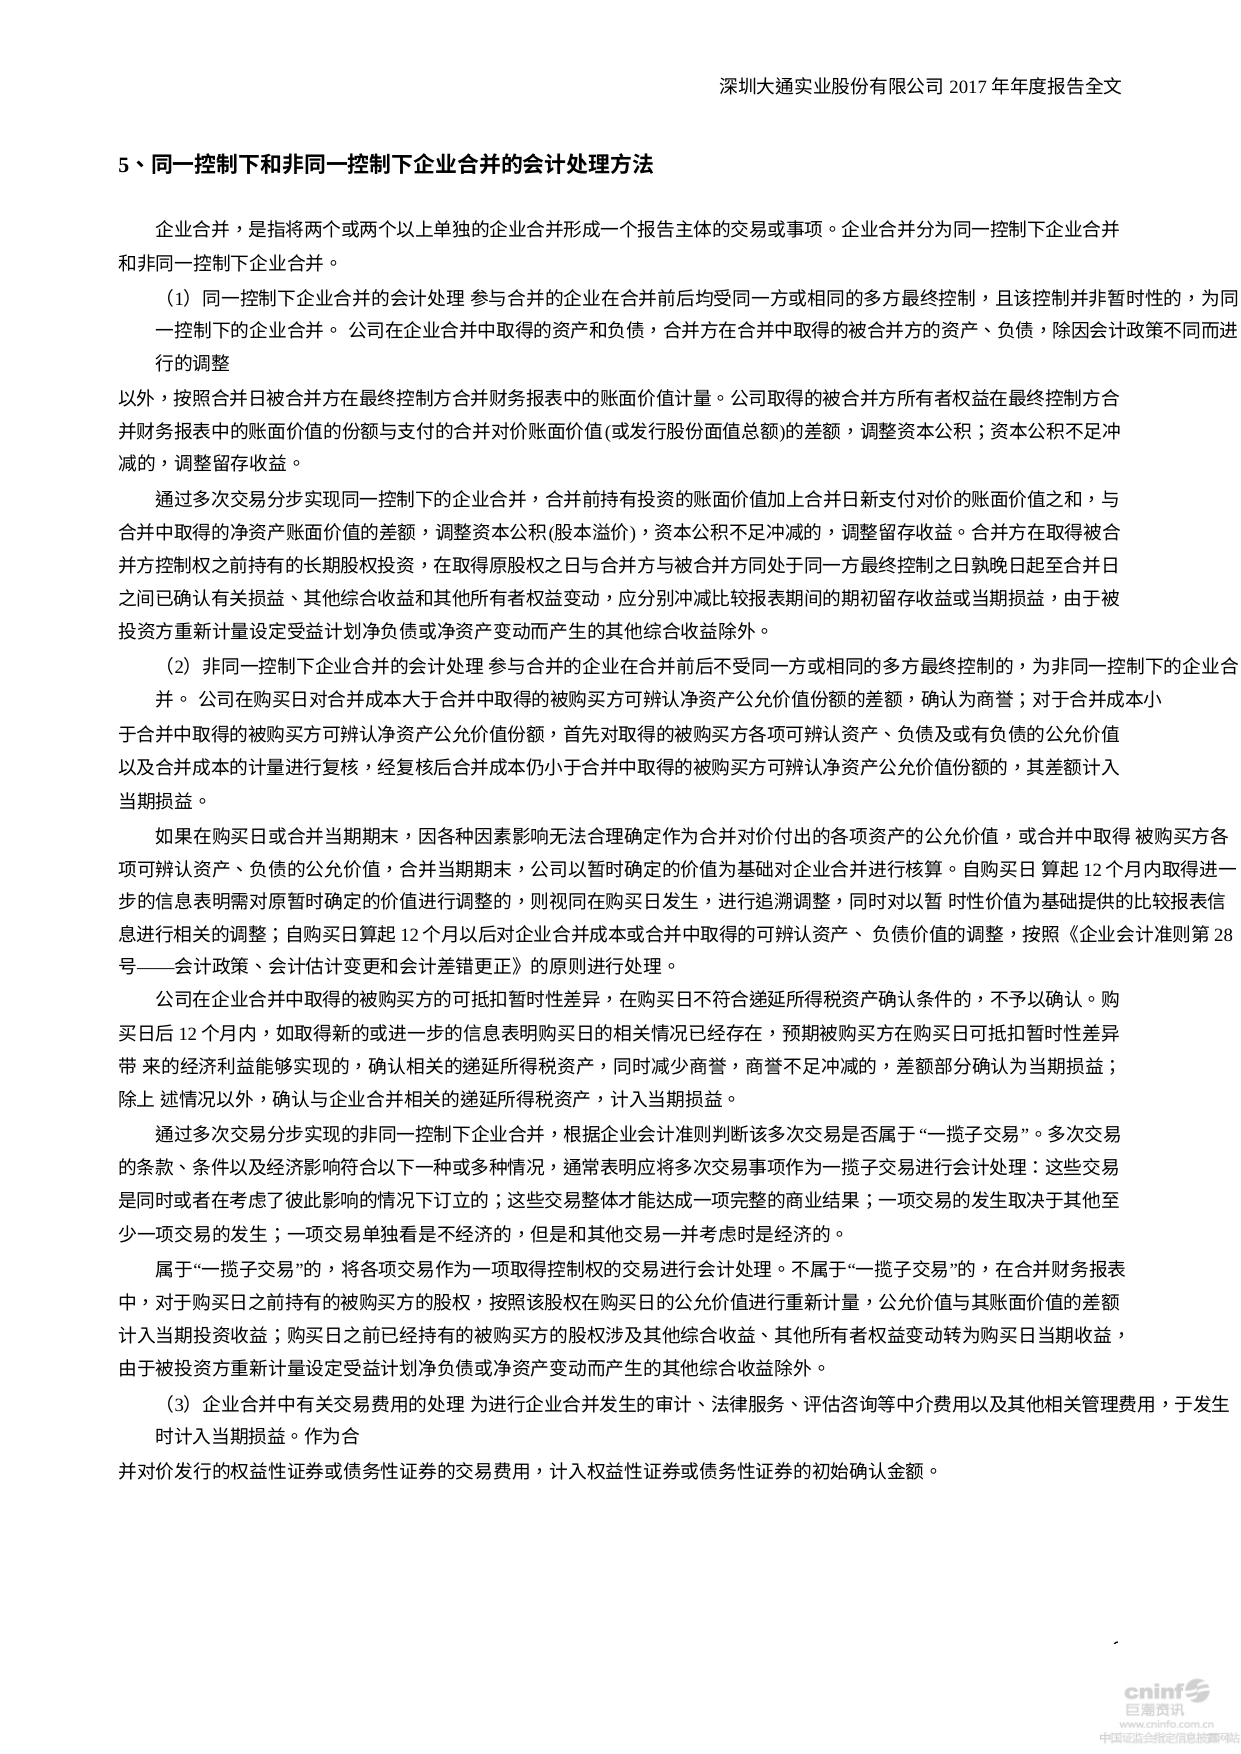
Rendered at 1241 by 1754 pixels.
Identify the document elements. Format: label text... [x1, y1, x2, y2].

text 通过多次交易分步实现同一控制下的企业合并，合并前持有投资的账面价值加上合并日新支付对价的账面价值之和，与 合并中取得的净资产账面价值的差额，调整资本公积(股本溢价)，资本公积不足冲减的，调整留存收益。合并方在取得被合 并方控制权之前持有的长期股权投资，在取得原股权之日与合并方与被合并方同处于同一方最终控制之日孰晚日起至合并日 之间已确认有关损益、其他综合收益和其他所有者权益变动，应分别冲减比较报表期间的期初留存收益或当期损益，由于被 投资方重新计量设定受益计划净负债或净资产变动而产生的其他综合收益除外。 [118, 486, 1122, 644]
text （1）同一控制下企业合并的会计处理 参与合并的企业在合并前后均受同一方或相同的多方最终控制，且该控制并非暂时性的，为同一控制下的企业合并。 公司在企业合并中取得的资产和负债，合并方在合并中取得的被合并方的资产、负债，除因会计政策不同而进行的调整 [156, 285, 1240, 376]
text （2）非同一控制下企业合并的会计处理 参与合并的企业在合并前后不受同一方或相同的多方最终控制的，为非同一控制下的企业合并。 公司在购买日对合并成本大于合并中取得的被购买方可辨认净资产公允价值份额的差额，确认为商誉；对于合并成本小 [156, 653, 1240, 712]
text 通过多次交易分步实现的非同一控制下企业合并，根据企业会计准则判断该多次交易是否属于“一揽子交易”。多次交易 的条款、条件以及经济影响符合以下一种或多种情况，通常表明应将多次交易事项作为一揽子交易进行会计处理：这些交易 是同时或者在考虑了彼此影响的情况下订立的；这些交易整体才能达成一项完整的商业结果；一项交易的发生取决于其他至 少一项交易的发生；一项交易单独看是不经济的，但是和其他交易一并考虑时是经济的。 [118, 1122, 1122, 1246]
text 以外，按照合并日被合并方在最终控制方合并财务报表中的账面价值计量。公司取得的被合并方所有者权益在最终控制方合 并财务报表中的账面价值的份额与支付的合并对价账面价值(或发行股份面值总额)的差额，调整资本公积；资本公积不足冲 减的，调整留存收益。 [118, 386, 1122, 476]
subtitle 5、同一控制下和非同一控制下企业合并的会计处理方法 [118, 149, 1240, 179]
text 属于“一揽子交易”的，将各项交易作为一项取得控制权的交易进行会计处理。不属于“一揽子交易”的，在合并财务报表 中，对于购买日之前持有的被购买方的股权，按照该股权在购买日的公允价值进行重新计量，公允价值与其账面价值的差额 计入当期投资收益；购买日之前已经持有的被购买方的股权涉及其他综合收益、其他所有者权益变动转为购买日当期收益， 由于被投资方重新计量设定受益计划净负债或净资产变动而产生的其他综合收益除外。 [118, 1256, 1133, 1381]
text 公司在企业合并中取得的被购买方的可抵扣暂时性差异，在购买日不符合递延所得税资产确认条件的，不予以确认。购 买日后12个月内，如取得新的或进一步的信息表明购买日的相关情况已经存在，预期被购买方在购买日可抵扣暂时性差异带 来的经济利益能够实现的，确认相关的递延所得税资产，同时减少商誉，商誉不足冲减的，差额部分确认为当期损益；除上 述情况以外，确认与企业合并相关的递延所得税资产，计入当期损益。 [118, 987, 1122, 1112]
picture [1099, 1673, 1241, 1754]
text 并对价发行的权益性证券或债务性证券的交易费用，计入权益性证券或债务性证券的初始确认金额。 [118, 1458, 1240, 1484]
text 如果在购买日或合并当期期末，因各种因素影响无法合理确定作为合并对价付出的各项资产的公允价值，或合并中取得 被购买方各项可辨认资产、负债的公允价值，合并当期期末，公司以暂时确定的价值为基础对企业合并进行核算。自购买日 算起12个月内取得进一步的信息表明需对原暂时确定的价值进行调整的，则视同在购买日发生，进行追溯调整，同时对以暂 时性价值为基础提供的比较报表信息进行相关的调整；自购买日算起12个月以后对企业合并成本或合并中取得的可辨认资产、 负债价值的调整，按照《企业会计准则第28号——会计政策、会计估计变更和会计差错更正》的原则进行处理。 [118, 823, 1240, 979]
text 于合并中取得的被购买方可辨认净资产公允价值份额，首先对取得的被购买方各项可辨认资产、负债及或有负债的公允价值 以及合并成本的计量进行复核，经复核后合并成本仍小于合并中取得的被购买方可辨认净资产公允价值份额的，其差额计入 当期损益。 [118, 721, 1122, 813]
text （3）企业合并中有关交易费用的处理 为进行企业合并发生的审计、法律服务、评估咨询等中介费用以及其他相关管理费用，于发生时计入当期损益。作为合 [156, 1391, 1240, 1448]
text 企业合并，是指将两个或两个以上单独的企业合并形成一个报告主体的交易或事项。企业合并分为同一控制下企业合并 和非同一控制下企业合并。 [118, 217, 1122, 275]
